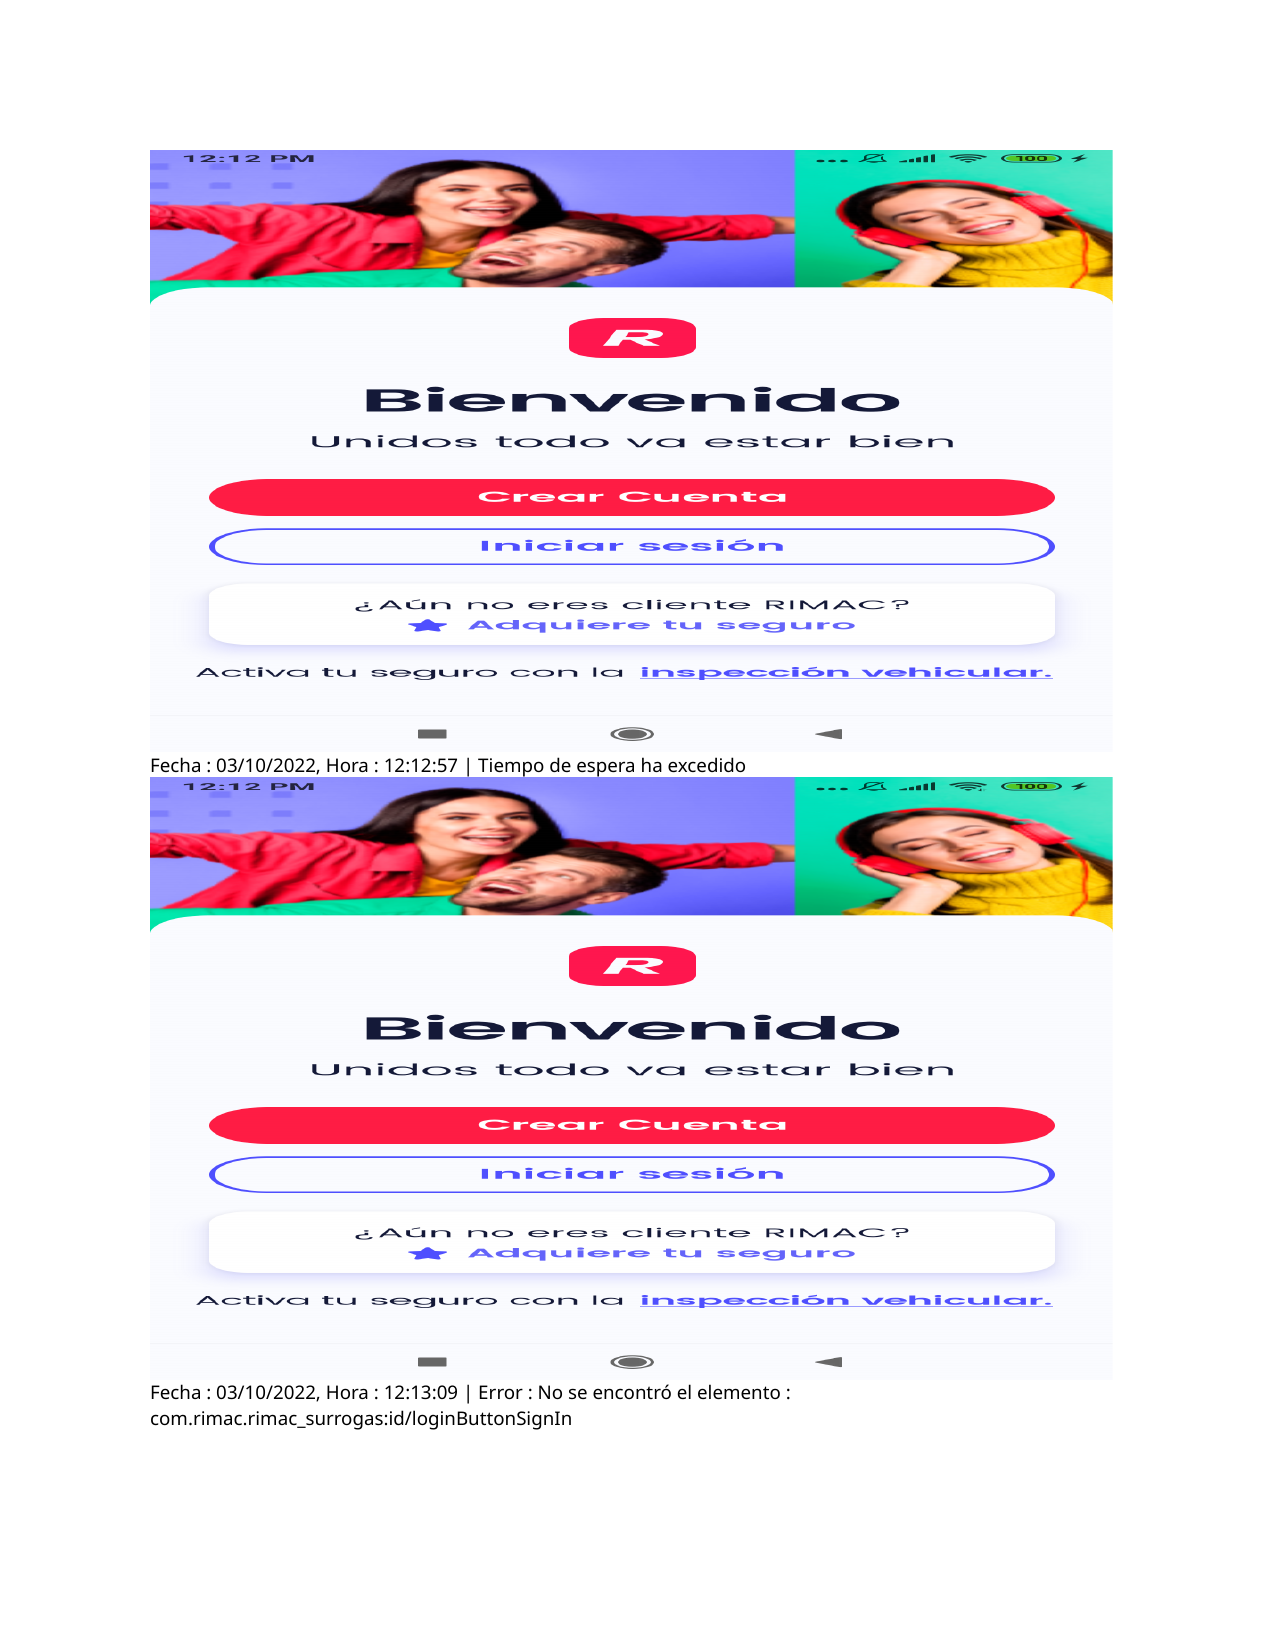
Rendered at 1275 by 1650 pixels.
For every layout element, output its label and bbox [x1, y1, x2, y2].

picture [150, 777, 1113, 1380]
picture [150, 150, 1113, 752]
text [150, 150, 1125, 1431]
